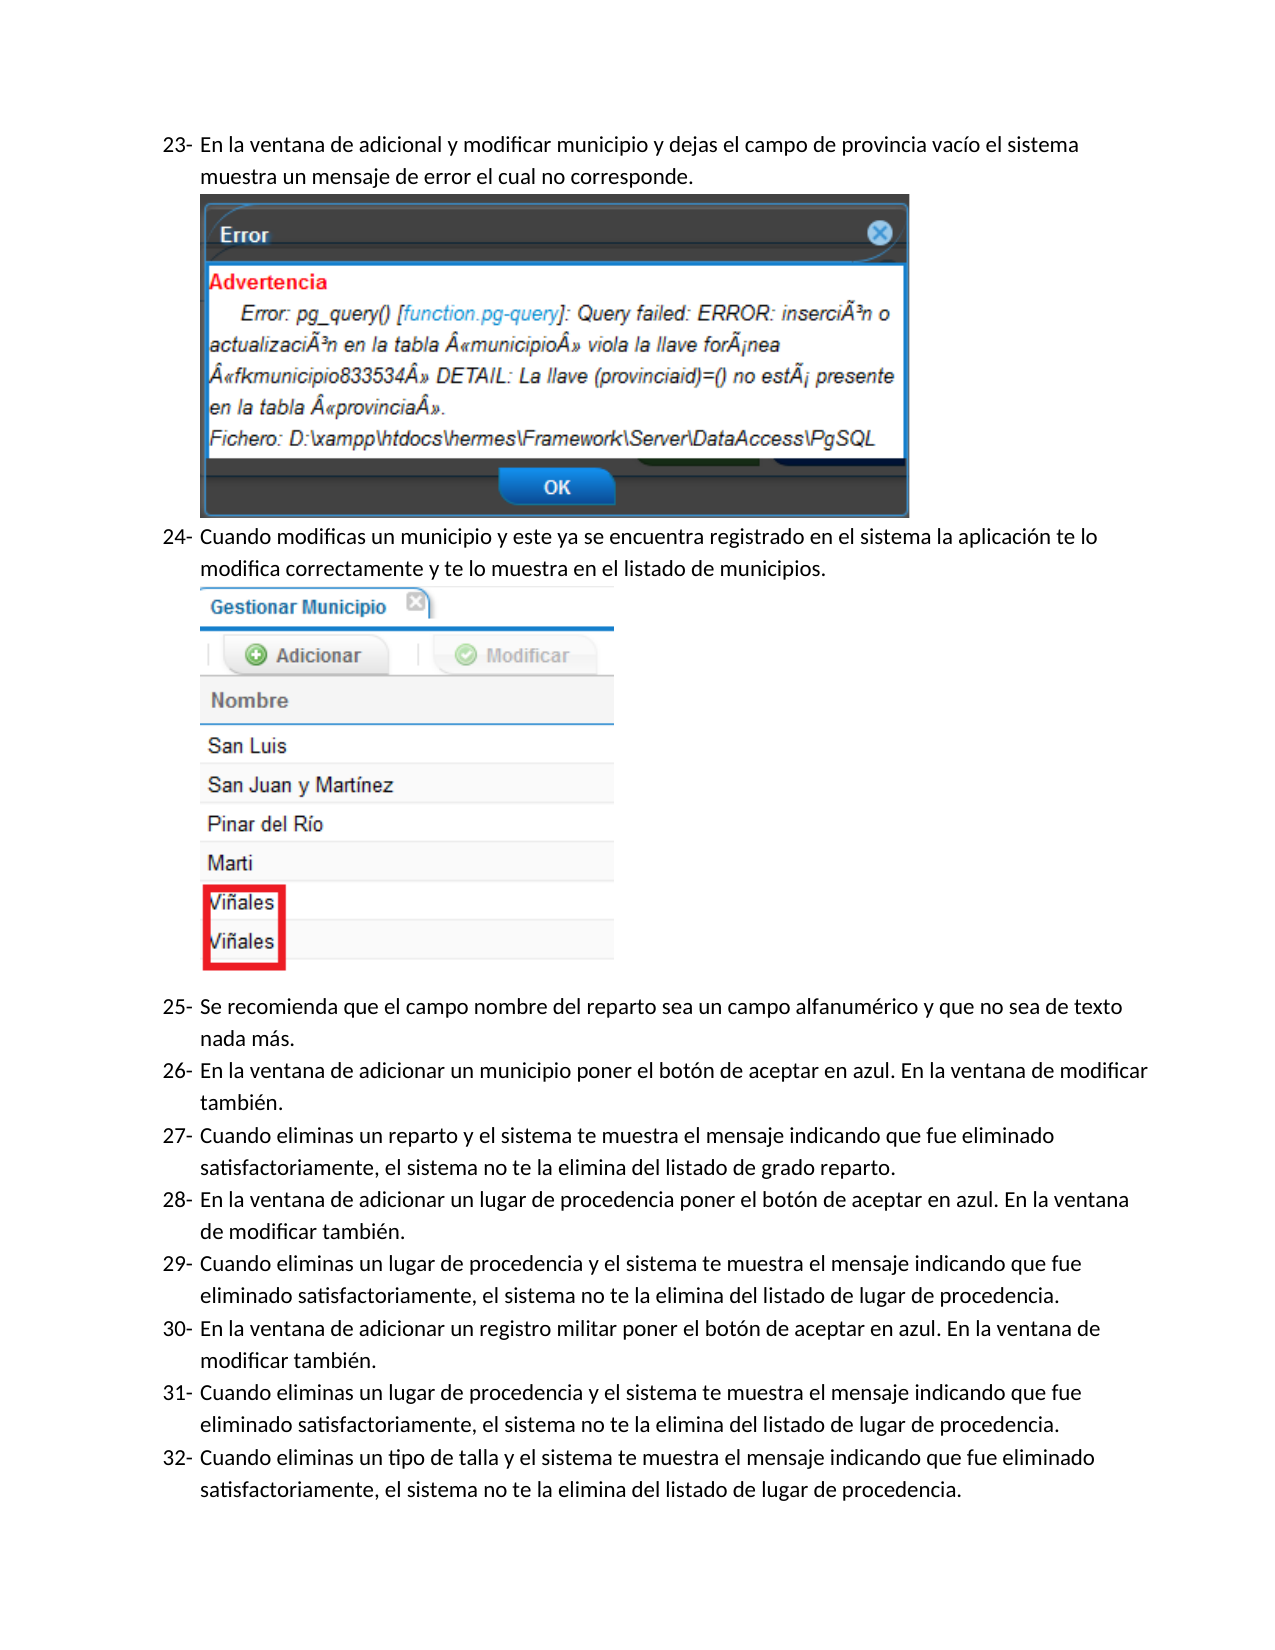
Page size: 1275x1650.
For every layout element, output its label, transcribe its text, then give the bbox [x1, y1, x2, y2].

list En la ventana de adicionar un registro militar poner el botón de aceptar en azul. En la ventana de modificar también. [162, 1314, 1157, 1374]
picture [200, 586, 614, 988]
list Cuando eliminas un lugar de procedencia y el sistema te muestra el mensaje indicando que fue eliminado satisfactoriamente, el sistema no te la elimina del listado de lugar de procedencia. [162, 1249, 1157, 1310]
list Cuando eliminas un lugar de procedencia y el sistema te muestra el mensaje indicando que fue eliminado satisfactoriamente, el sistema no te la elimina del listado de lugar de procedencia. [162, 1378, 1157, 1438]
list En la ventana de adicionar un lugar de procedencia poner el botón de aceptar en azul. En la ventana de modificar también. [162, 1185, 1157, 1245]
list Cuando eliminas un tipo de talla y el sistema te muestra el mensaje indicando que fue eliminado satisfactoriamente, el sistema no te la elimina del listado de lugar de procedencia. [162, 1443, 1157, 1503]
list En la ventana de adicionar un municipio poner el botón de aceptar en azul. En la ventana de modificar también. [162, 1056, 1157, 1117]
picture [200, 194, 910, 518]
list Se recomienda que el campo nombre del reparto sea un campo alfanumérico y que no sea de texto nada más. [162, 992, 1157, 1052]
list Cuando eliminas un reparto y el sistema te muestra el mensaje indicando que fue eliminado satisfactoriamente, el sistema no te la elimina del listado de grado reparto. [162, 1121, 1157, 1181]
